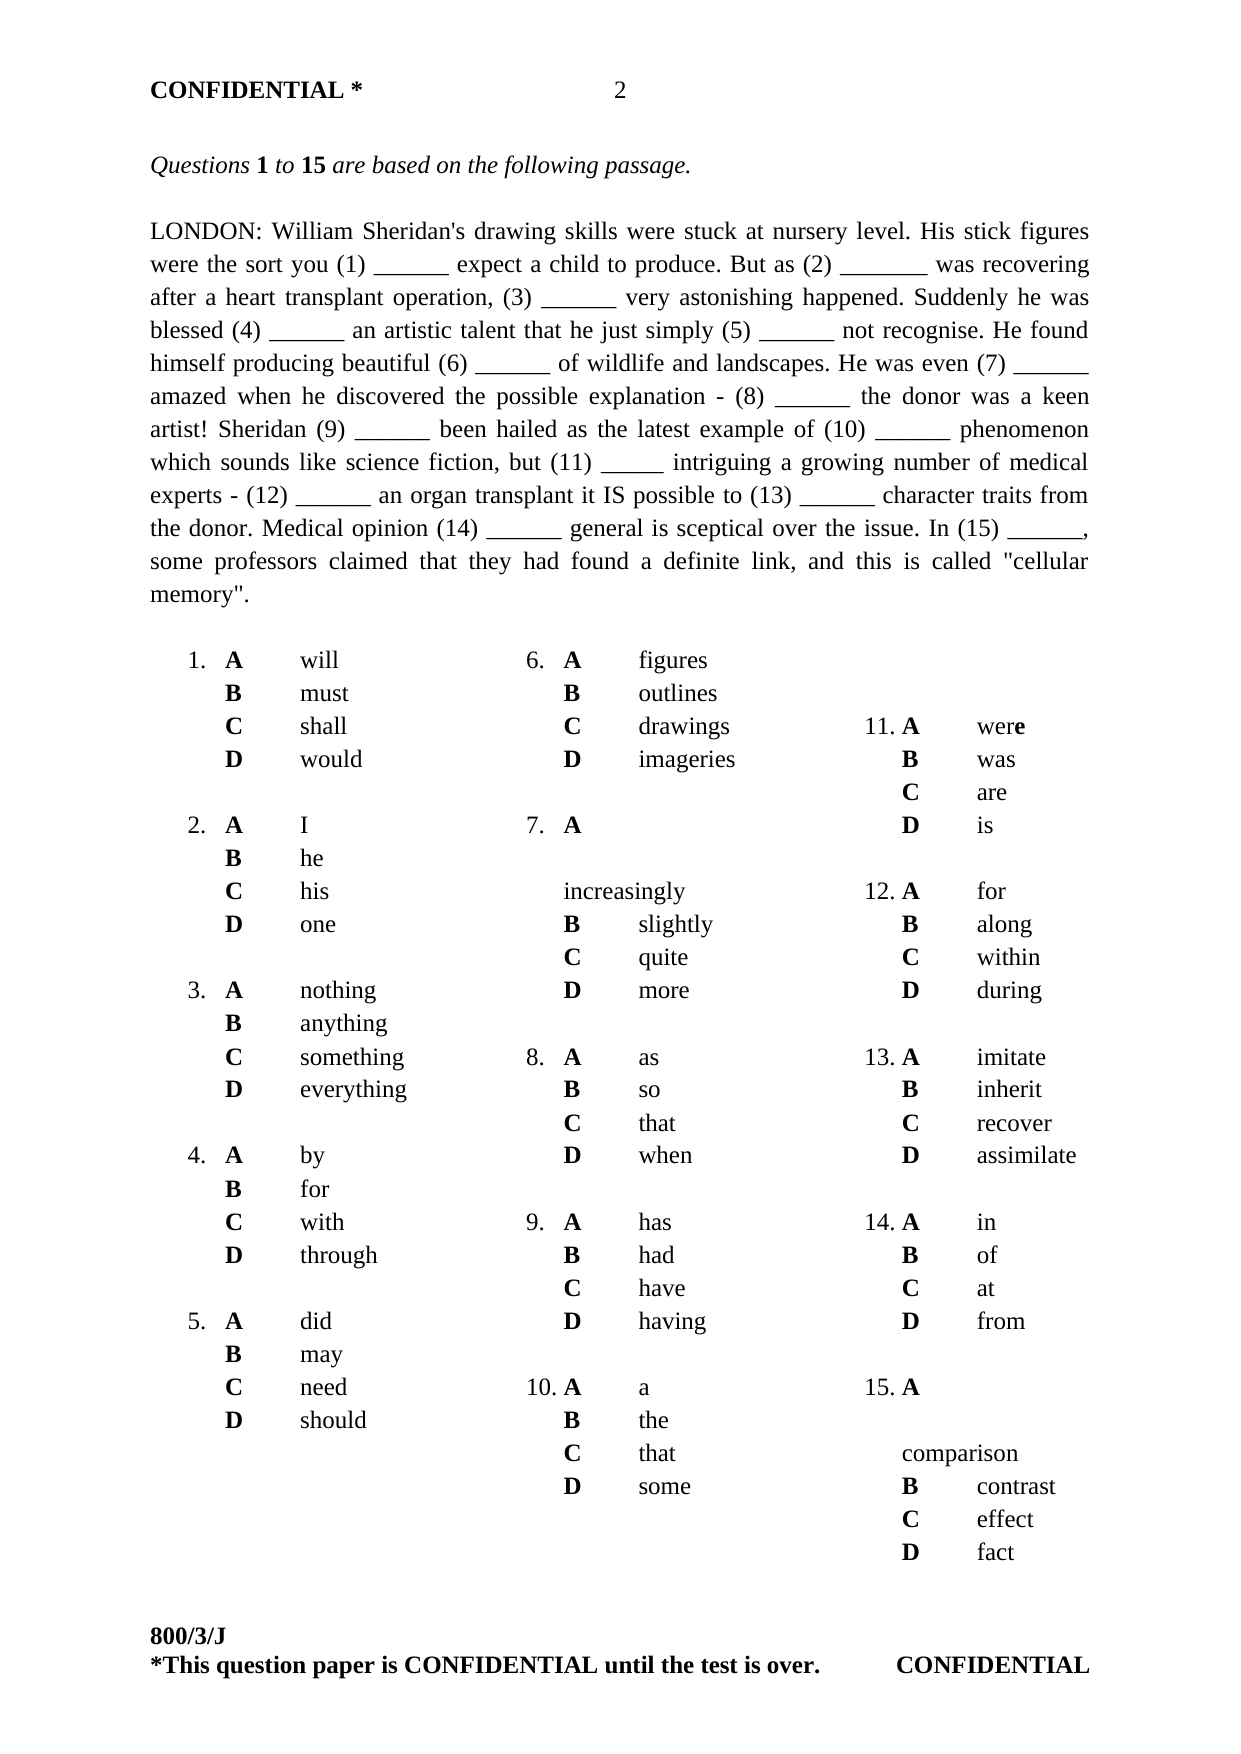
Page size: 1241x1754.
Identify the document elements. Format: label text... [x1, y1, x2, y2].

list D through [225, 1240, 413, 1268]
list A imitate [864, 1042, 1090, 1070]
list A in [864, 1207, 1090, 1235]
list B contrast [902, 1471, 1090, 1499]
list A figures [526, 645, 752, 674]
list D should [225, 1405, 413, 1433]
list D some [563, 1471, 752, 1499]
list D is [902, 810, 1090, 839]
list C recover [902, 1108, 1090, 1136]
list B was [902, 744, 1090, 773]
list A were [864, 711, 1090, 740]
list C shall [225, 711, 413, 740]
list B outlines [563, 678, 752, 707]
list D more [563, 976, 752, 1004]
list C need [225, 1372, 413, 1401]
list C that [563, 1438, 752, 1467]
list B of [902, 1240, 1090, 1268]
list D fact [902, 1537, 1090, 1566]
list D during [902, 976, 1090, 1004]
list A a [526, 1372, 752, 1401]
list A as [526, 1042, 752, 1070]
list B slightly [563, 909, 752, 938]
list A will [187, 645, 413, 674]
list C quite [563, 942, 752, 971]
list B the [563, 1405, 752, 1433]
list C drawings [563, 711, 752, 740]
list A for [864, 876, 1090, 905]
list B inherit [902, 1074, 1090, 1103]
list B along [902, 909, 1090, 938]
list B anything [225, 1008, 413, 1037]
list D one [225, 909, 413, 938]
list C something [225, 1042, 413, 1070]
list B may [225, 1339, 413, 1367]
list B for [225, 1174, 413, 1202]
list B had [563, 1240, 752, 1268]
list A I [187, 810, 413, 839]
list D imageries [563, 744, 752, 773]
list D from [902, 1306, 1090, 1334]
text Questions 1 to 15 are based on the following passage. [150, 150, 1090, 179]
list B must [225, 678, 413, 707]
list A by [187, 1141, 413, 1169]
list B he [225, 843, 413, 872]
list C with [225, 1207, 413, 1235]
list A comparison [864, 1372, 1090, 1467]
list C that [563, 1108, 752, 1136]
list A did [187, 1306, 413, 1334]
list C at [902, 1273, 1090, 1301]
list C effect [902, 1504, 1090, 1533]
list D everything [225, 1074, 413, 1103]
list C have [563, 1273, 752, 1301]
list A increasingly [526, 810, 752, 905]
list C within [902, 942, 1090, 971]
list D assimilate [902, 1141, 1090, 1169]
text LONDON: William Sheridan's drawing skills were stuck at nursery level. His stick figures were the sort you (1) ______ expect a child to produce. But as (2) _______ was recovering after a heart transplant operation, (3) ______ very astonishing happened. Suddenly he was blessed (4) ______ an artistic talent that he just simply (5) ______ not recognise. He found himself producing beautiful (6) ______ of wildlife and landscapes. He was even (7) ______ amazed when he discovered the possible explanation - (8) ______ the donor was a keen artist! Sheridan (9) ______ been hailed as the latest example of (10) ______ phenomenon which sounds like science fiction, but (11) _____ intriguing a growing number of medical experts - (12) ______ an organ transplant it IS possible to (13) ______ character traits from the donor. Medical opinion (14) ______ general is sceptical over the issue. In (15) ______, some professors claimed that they had found a definite link, and this is called "cellular memory". [150, 216, 1090, 608]
list D would [225, 744, 413, 773]
list D when [563, 1141, 752, 1169]
list D having [563, 1306, 752, 1334]
list C his [225, 876, 413, 905]
list A has [526, 1207, 752, 1235]
list A nothing [187, 976, 413, 1004]
list C are [902, 777, 1090, 806]
list B so [563, 1074, 752, 1103]
